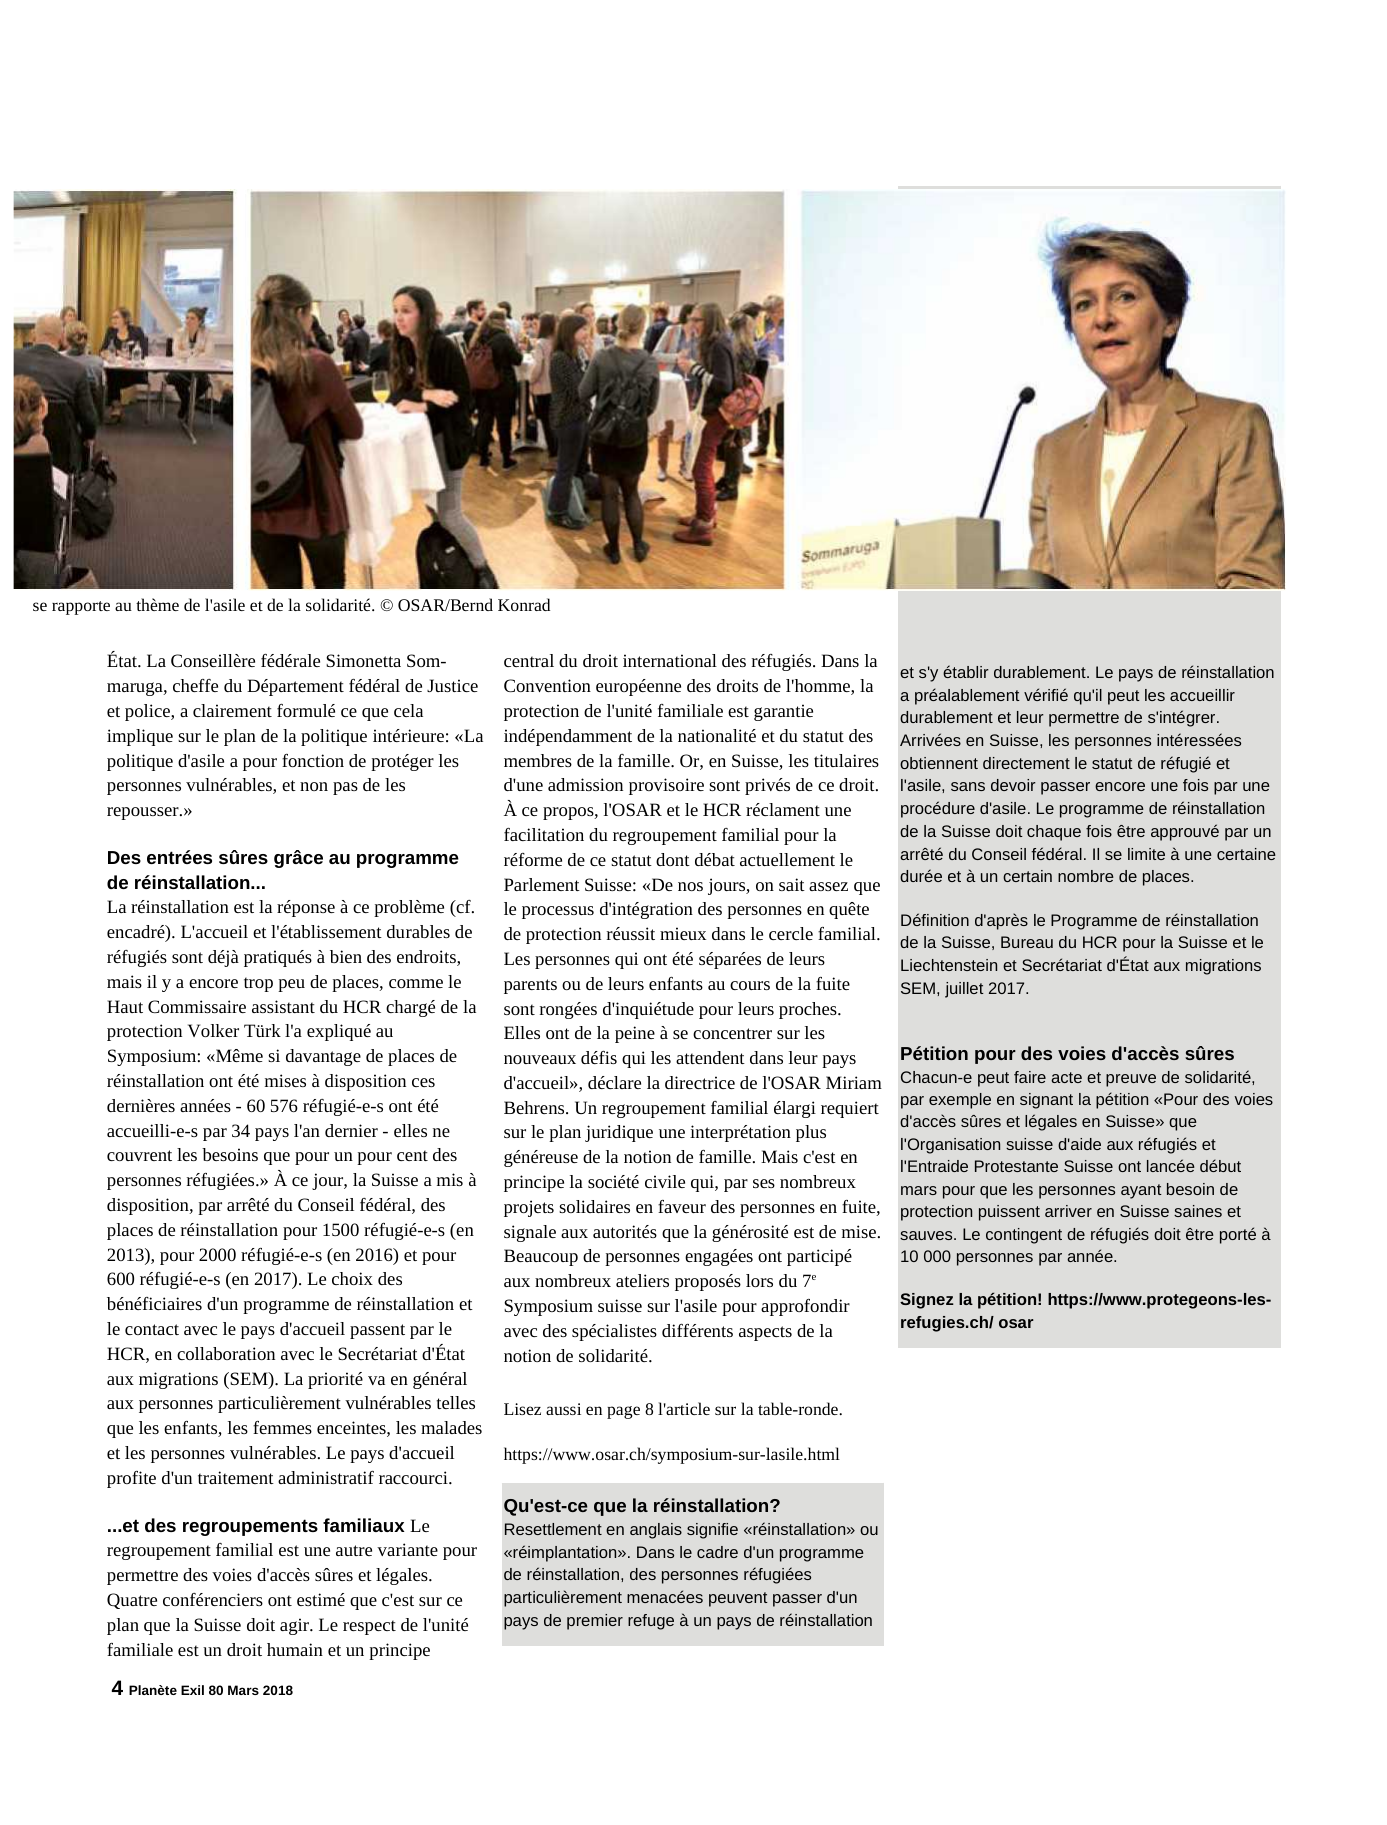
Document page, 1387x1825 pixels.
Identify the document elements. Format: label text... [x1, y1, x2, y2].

text Pétition pour des voies d'accès sûres Chacun-e peut faire acte et preuve de solidarité, par exemple en signant la pétition «Pour des voies d'accès sûres et légales en Suisse» que l'Organisation suisse d'aide aux réfugiés et l'Entraide Protestante Suisse ont lancée début mars pour que les personnes ayant besoin de protection puissent arriver en Suisse saines et sauves. Le contingent de réfugiés doit être porté à 10 000 personnes par année. [900, 1029, 1279, 1266]
text Lisez aussi en page 8 l'article sur la table-ronde. [503, 1398, 882, 1419]
text ...et des regroupements familiaux Le regroupement familial est une autre variante pour permettre des voies d'accès sûres et légales. Quatre conférenciers ont estimé que c'est sur ce plan que la Suisse doit agir. Le respect de l'unité familiale est un droit humain et un principe central du droit international des réfugiés. Dans la Convention européenne des droits de l'homme, la protection de l'unité familiale est garantie indépendamment de la nationalité et du statut des membres de la famille. Or, en Suisse, les titulaires d'une admission provisoire sont privés de ce droit. À ce propos, l'OSAR et le HCR réclament une facilitation du regroupement familial pour la réforme de ce statut dont débat actuellement le Parlement Suisse: «De nos jours, on sait assez que le processus d'intégration des personnes en quête de protection réussit mieux dans le cercle familial. Les personnes qui ont été séparées de leurs parents ou de leurs enfants au cours de la fuite sont rongées d'inquiétude pour leurs proches. Elles ont de la peine à se concentrer sur les nouveaux défis qui les attendent dans leur pays d'accueil», déclare la directrice de l'OSAR Miriam Behrens. Un regroupement familial élargi requiert sur le plan juridique une interprétation plus généreuse de la notion de famille. Mais c'est en principe la société civile qui, par ses nombreux projets solidaires en faveur des personnes en fuite, signale aux autorités que la générosité est de mise. Beaucoup de personnes engagées ont participé aux nombreux ateliers proposés lors du 7e Symposium suisse sur l'asile pour approfondir avec des spécialistes différents aspects de la notion de solidarité. [503, 591, 882, 1366]
picture [13, 189, 1287, 591]
text La réinstallation est la réponse à ce problème (cf. encadré). L'accueil et l'établissement durables de réfugiés sont déjà pratiqués à bien des endroits, mais il y a encore trop peu de places, comme le Haut Commissaire assistant du HCR chargé de la protection Volker Türk l'a expliqué au Symposium: «Même si davantage de places de réinstallation ont été mises à disposition ces dernières années - 60 576 réfugié-e-s ont été accueilli-e-s par 34 pays l'an dernier - elles ne couvrent les besoins que pour un pour cent des personnes réfugiées.» À ce jour, la Suisse a mis à disposition, par arrêté du Conseil fédéral, des places de réinstallation pour 1500 réfugié-e-s (en 2013), pour 2000 réfugié-e-s (en 2016) et pour 600 réfugié-e-s (en 2017). Le choix des bénéficiaires d'un programme de réinstallation et le contact avec le pays d'accueil passent par le HCR, en collaboration avec le Secrétariat d'État aux migrations (SEM). La priorité va en général aux personnes particulièrement vulnérables telles que les enfants, les femmes enceintes, les malades et les personnes vulnérables. Le pays d'accueil profite d'un traitement administratif raccourci. [107, 896, 486, 1488]
text Des entrées sûres grâce au programme de réinstallation... [107, 847, 486, 893]
text Qu'est-ce que la réinstallation? Resettlement en anglais signifie «réinstallation» ou «réimplantation». Dans le cadre d'un programme de réinstallation, des personnes réfugiées particulièrement menacées peuvent passer d'un pays de premier refuge à un pays de réinstallation et s'y établir durablement. Le pays de réinstallation a préalablement vérifié qu'il peut les accueillir durablement et leur permettre de s'intégrer. Arrivées en Suisse, les personnes intéressées obtiennent directement le statut de réfugié et l'asile, sans devoir passer encore une fois par une procédure d'asile. Le programme de réinstallation de la Suisse doit chaque fois être approuvé par un arrêté du Conseil fédéral. Il se limite à une certaine durée et à un certain nombre de places. [900, 591, 1279, 886]
text Définition d'après le Programme de réinstallation de la Suisse, Bureau du HCR pour la Suisse et le Liechtenstein et Secrétariat d'État aux migrations SEM, juillet 2017. [900, 899, 1279, 998]
text https://www.osar.ch/symposium-sur-lasile.html [503, 1444, 882, 1464]
text État. La Conseillère fédérale Simonetta Som- maruga, cheffe du Département fédéral de Justice et police, a clairement formulé ce que cela implique sur le plan de la politique intérieure: «La politique d'asile a pour fonction de protéger les personnes vulnérables, et non pas de les repousser.» [107, 591, 486, 821]
text Signez la pétition! https://www.protegeons-les-refugies.ch/ osar [900, 1276, 1279, 1346]
text Qu'est-ce que la réinstallation? Resettlement en anglais signifie «réinstallation» ou «réimplantation». Dans le cadre d'un programme de réinstallation, des personnes réfugiées particulièrement menacées peuvent passer d'un pays de premier refuge à un pays de réinstallation et s'y établir durablement. Le pays de réinstallation a préalablement vérifié qu'il peut les accueillir durablement et leur permettre de s'intégrer. Arrivées en Suisse, les personnes intéressées obtiennent directement le statut de réfugié et l'asile, sans devoir passer encore une fois par une procédure d'asile. Le programme de réinstallation de la Suisse doit chaque fois être approuvé par un arrêté du Conseil fédéral. Il se limite à une certaine durée et à un certain nombre de places. [503, 1484, 882, 1644]
